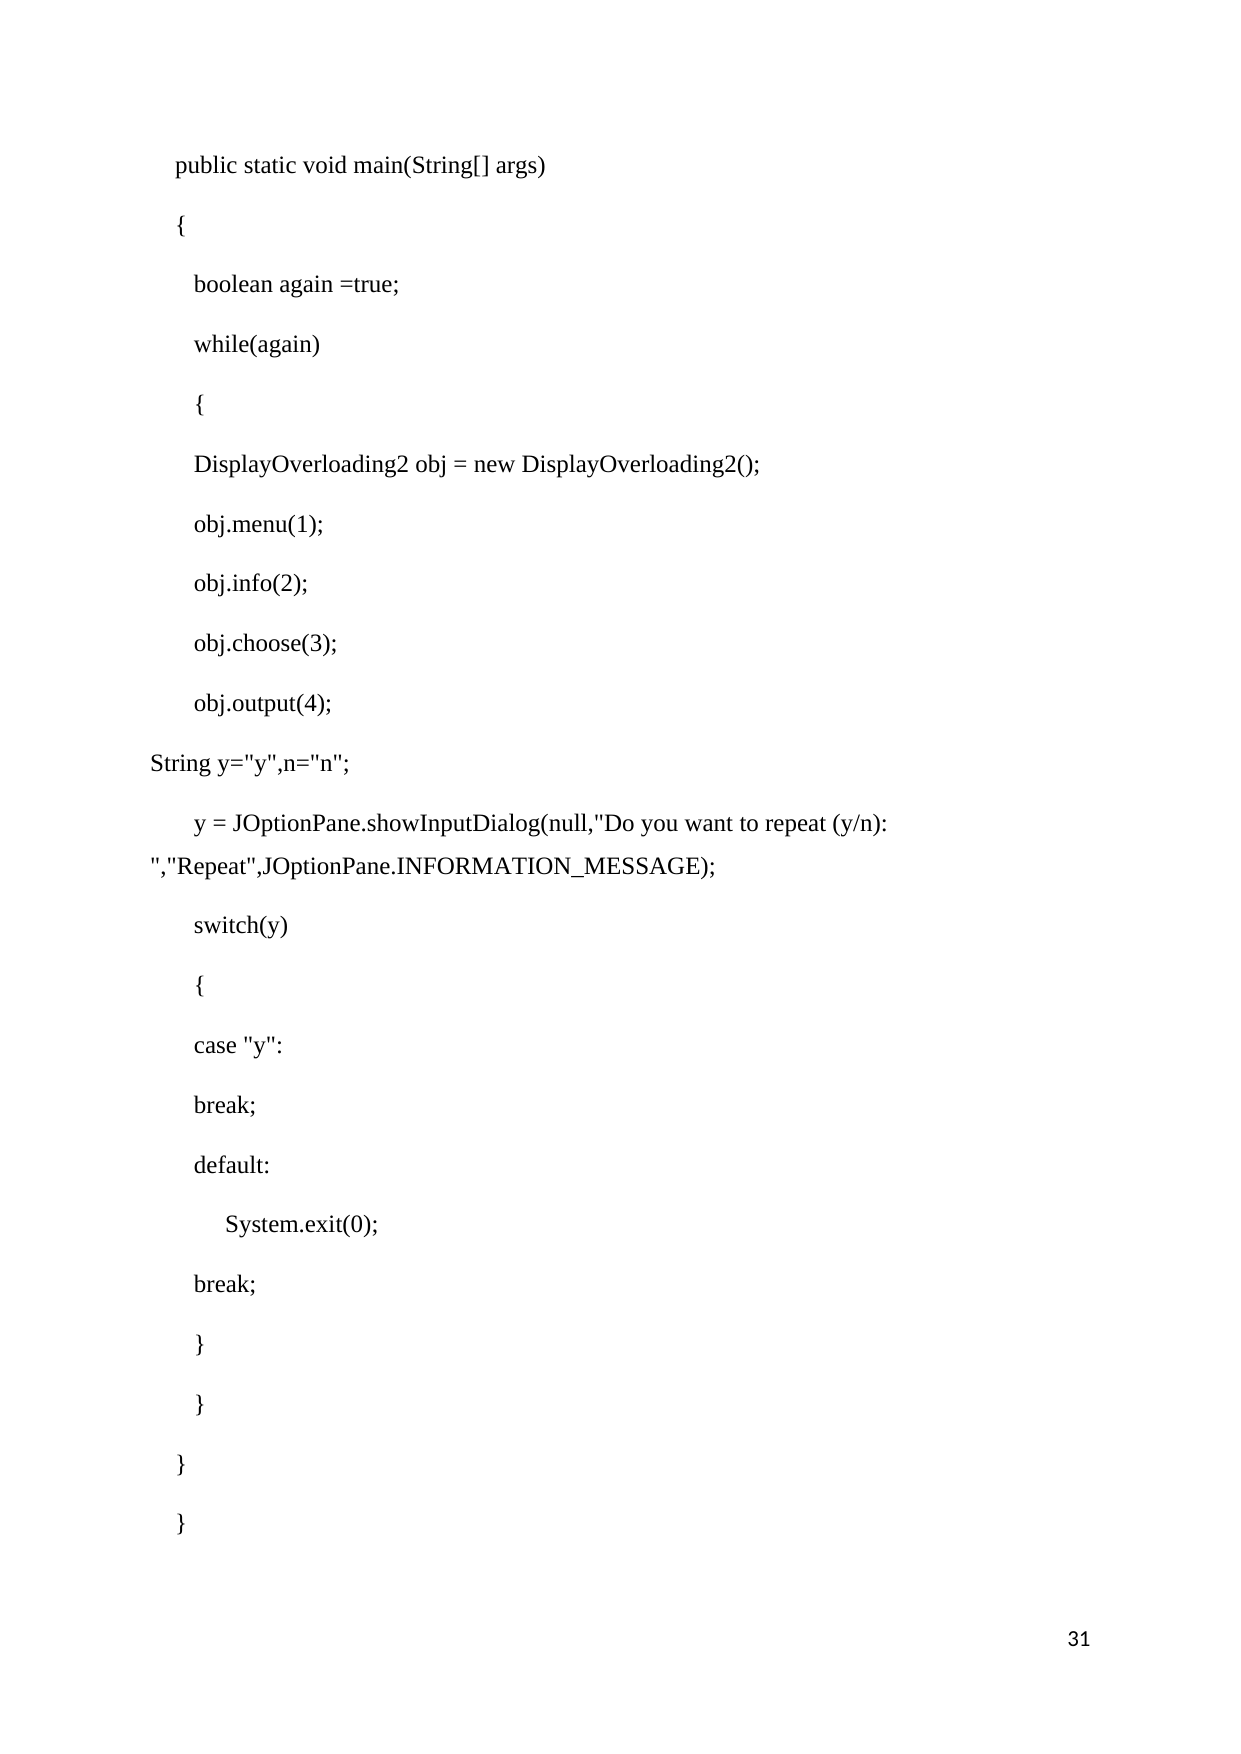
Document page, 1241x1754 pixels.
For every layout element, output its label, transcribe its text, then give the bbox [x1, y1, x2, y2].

text } [150, 1508, 1090, 1537]
text y = JOptionPane.showInputDialog(null,"Do you want to repeat (y/n): ","Repeat",JOptionPane.INFORMATION_MESSAGE); [150, 808, 1090, 879]
text break; [150, 1090, 1090, 1119]
text { [150, 389, 1090, 418]
text public static void main(String[] args) [150, 150, 1090, 179]
text break; [150, 1269, 1090, 1298]
text obj.info(2); [150, 568, 1090, 597]
text obj.output(4); [150, 688, 1090, 717]
text obj.menu(1); [150, 509, 1090, 537]
text obj.choose(3); [150, 628, 1090, 657]
text { [150, 210, 1090, 238]
text switch(y) [150, 911, 1090, 939]
text } [150, 1329, 1090, 1358]
text while(again) [150, 329, 1090, 358]
text default: [150, 1150, 1090, 1178]
text } [150, 1449, 1090, 1477]
text System.exit(0); [150, 1209, 1090, 1238]
text DisplayOverloading2 obj = new DisplayOverloading2(); [150, 449, 1090, 478]
text } [150, 1389, 1090, 1418]
text case "y": [150, 1030, 1090, 1059]
text boolean again =true; [150, 269, 1090, 298]
text { [150, 970, 1090, 999]
text String y="y",n="n"; [150, 748, 1090, 777]
